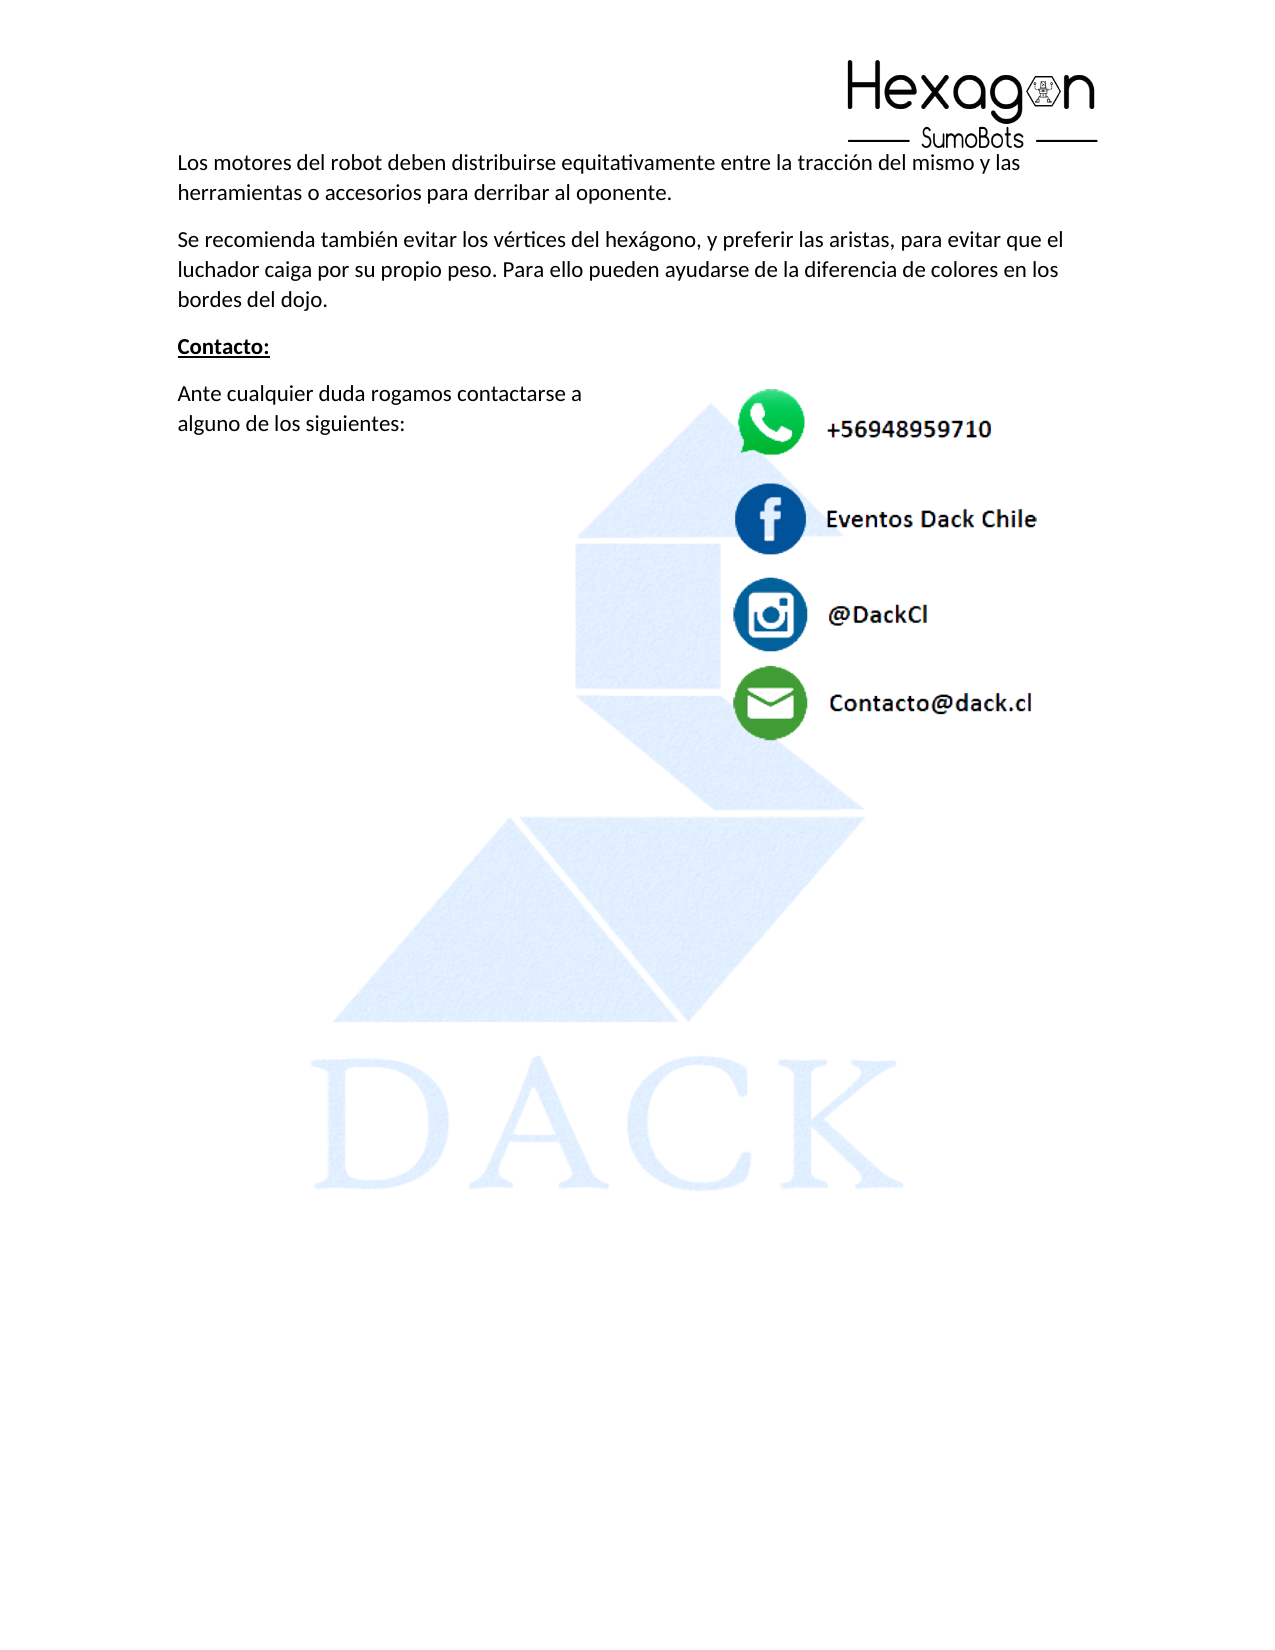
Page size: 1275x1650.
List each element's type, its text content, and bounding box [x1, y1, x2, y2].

picture [674, 378, 1098, 753]
text Contacto: [177, 332, 1098, 360]
text Ante cualquier duda rogamos contactarse a alguno de los siguientes: [177, 379, 601, 437]
picture [847, 60, 1098, 148]
text Se recomienda también evitar los vértices del hexágono, y preferir las aristas, para evitar que el luchador caiga por su propio peso. Para ello pueden ayudarse de la diferencia de colores en los bordes del dojo. [177, 225, 1098, 313]
